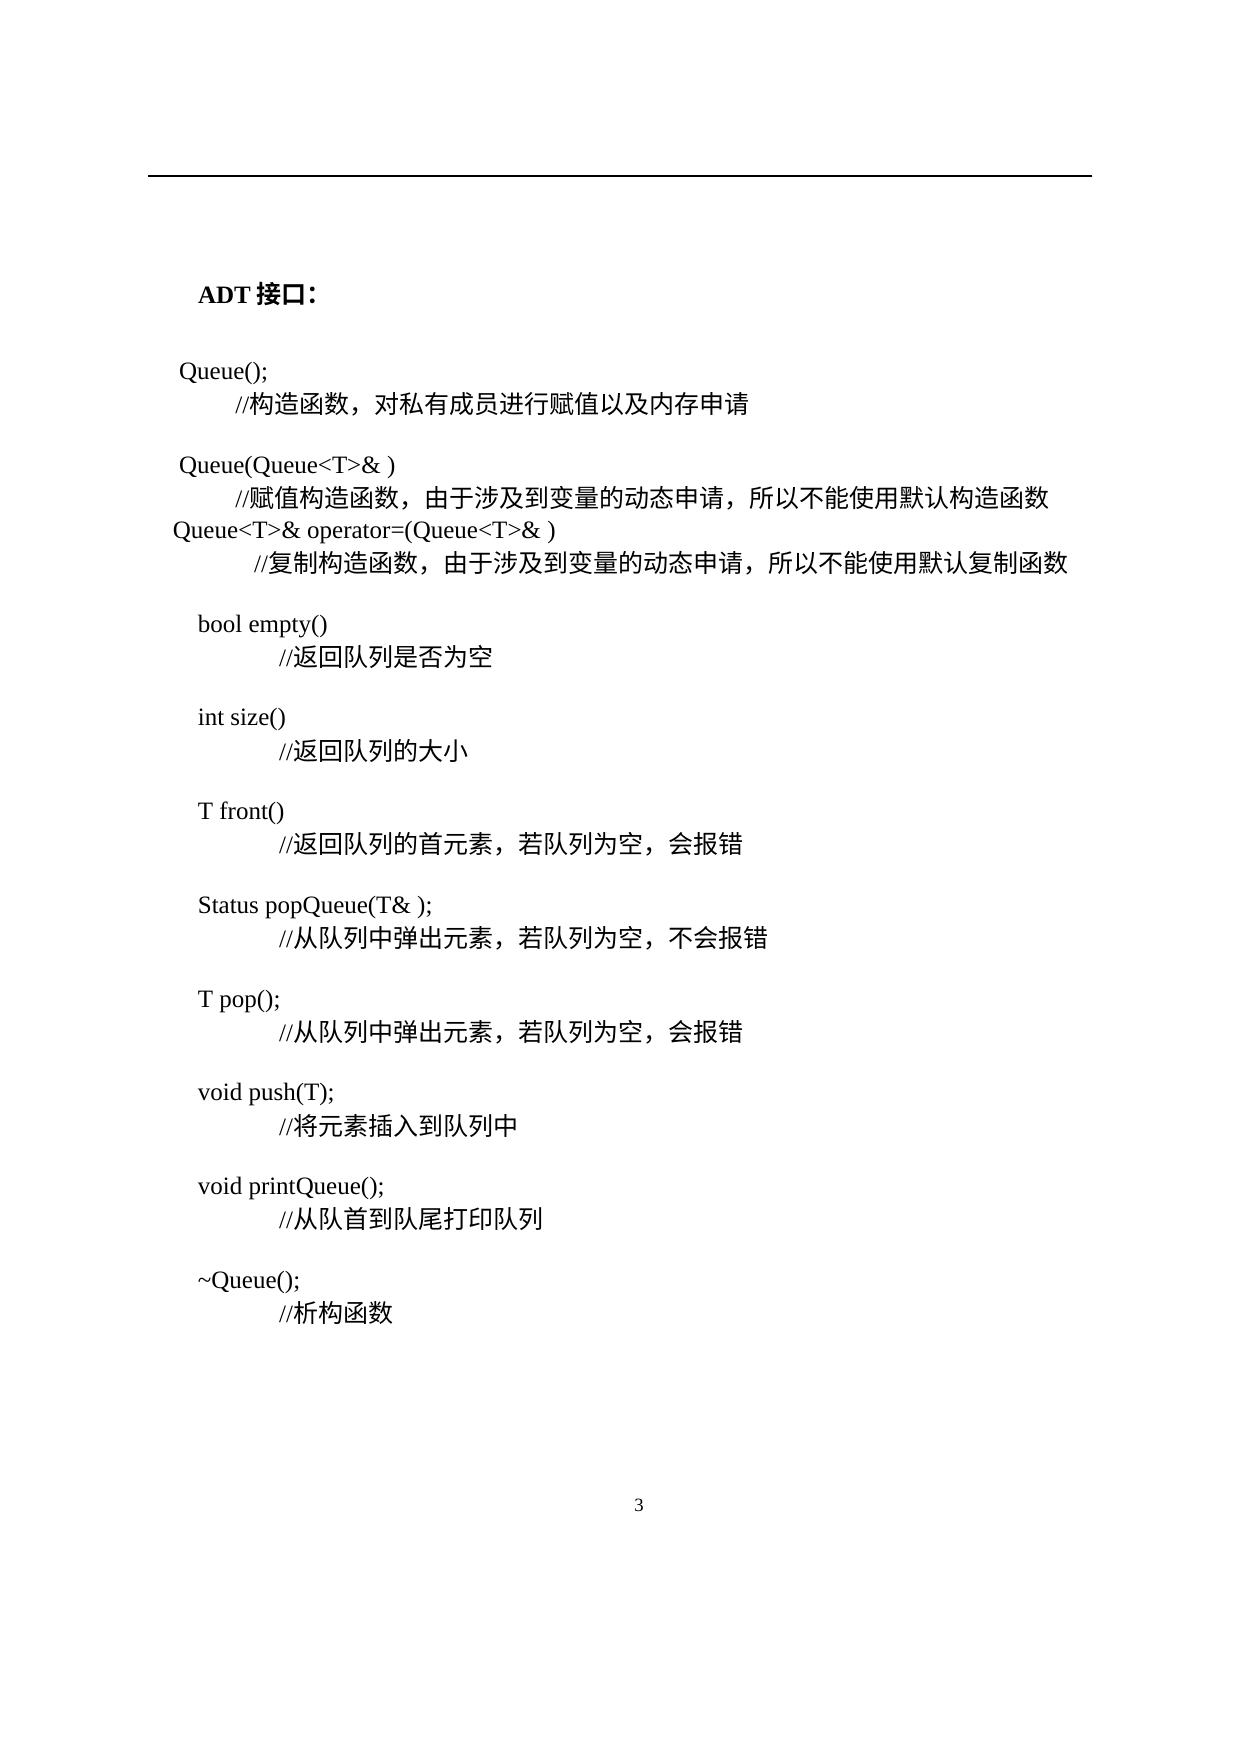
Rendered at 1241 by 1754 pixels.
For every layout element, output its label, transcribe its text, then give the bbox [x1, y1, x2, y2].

text //析构函数 [148, 1294, 1092, 1330]
text T pop(); [148, 984, 1092, 1012]
text //返回队列的首元素，若队列为空，会报错 [148, 825, 1092, 861]
text void printQueue(); [148, 1171, 1092, 1200]
text Queue<T>& operator=(Queue<T>& ) [148, 515, 1092, 544]
text //从队列中弹出元素，若队列为空，会报错 [148, 1012, 1092, 1049]
text Queue(Queue<T>& ) [148, 450, 1092, 479]
text //将元素插入到队列中 [148, 1106, 1092, 1142]
text int size() [148, 702, 1092, 731]
text T front() [148, 796, 1092, 825]
text //构造函数，对私有成员进行赋值以及内存申请 [148, 385, 1092, 421]
text //返回队列的大小 [148, 731, 1092, 767]
text //从队列中弹出元素，若队列为空，不会报错 [148, 919, 1092, 955]
text ADT接口： [148, 275, 1092, 311]
text //返回队列是否为空 [148, 637, 1092, 674]
text //复制构造函数，由于涉及到变量的动态申请，所以不能使用默认复制函数 [191, 544, 1092, 580]
text void push(T); [148, 1077, 1092, 1106]
text Queue(); [148, 356, 1092, 385]
text Status popQueue(T& ); [148, 890, 1092, 919]
text bool empty() [148, 609, 1092, 637]
text //从队首到队尾打印队列 [148, 1200, 1092, 1236]
text //赋值构造函数，由于涉及到变量的动态申请，所以不能使用默认构造函数 [191, 479, 1092, 515]
text ~Queue(); [148, 1265, 1092, 1294]
